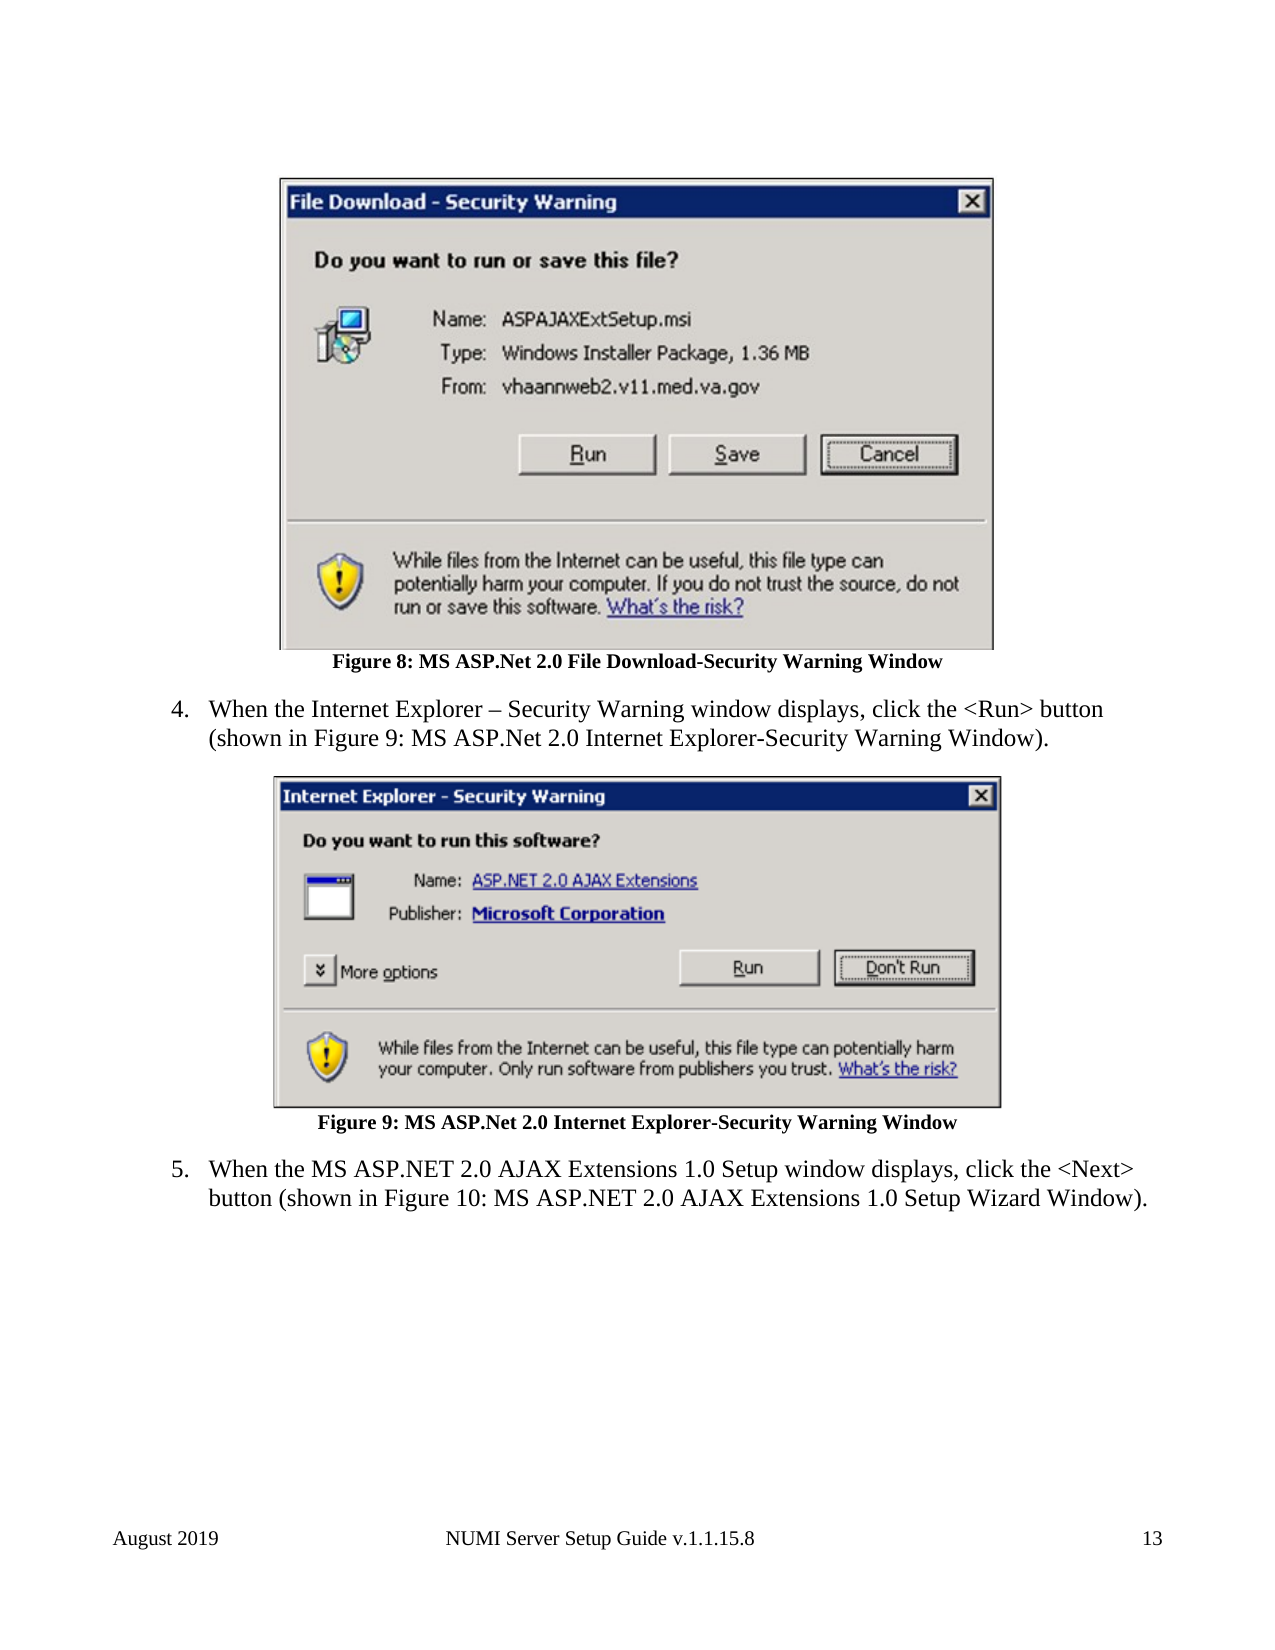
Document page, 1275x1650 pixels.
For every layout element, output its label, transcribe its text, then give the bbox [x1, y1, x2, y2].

list When the MS ASP.NET 2.0 AJAX Extensions 1.0 Setup window displays, click the <Next> button (shown in Figure 10: MS ASP.NET 2.0 AJAX Extensions 1.0 Setup Wizard Window). [171, 1154, 1162, 1212]
picture [277, 175, 998, 650]
text Figure 8: MS ASP.Net 2.0 File Download-Security Warning Window [112, 649, 1162, 673]
picture [273, 776, 1002, 1110]
list When the Internet Explorer – Security Warning window displays, click the <Run> button (shown in Figure 9: MS ASP.Net 2.0 Internet Explorer-Security Warning Window). [171, 694, 1162, 752]
text Figure 9: MS ASP.Net 2.0 Internet Explorer-Security Warning Window [112, 1109, 1162, 1134]
